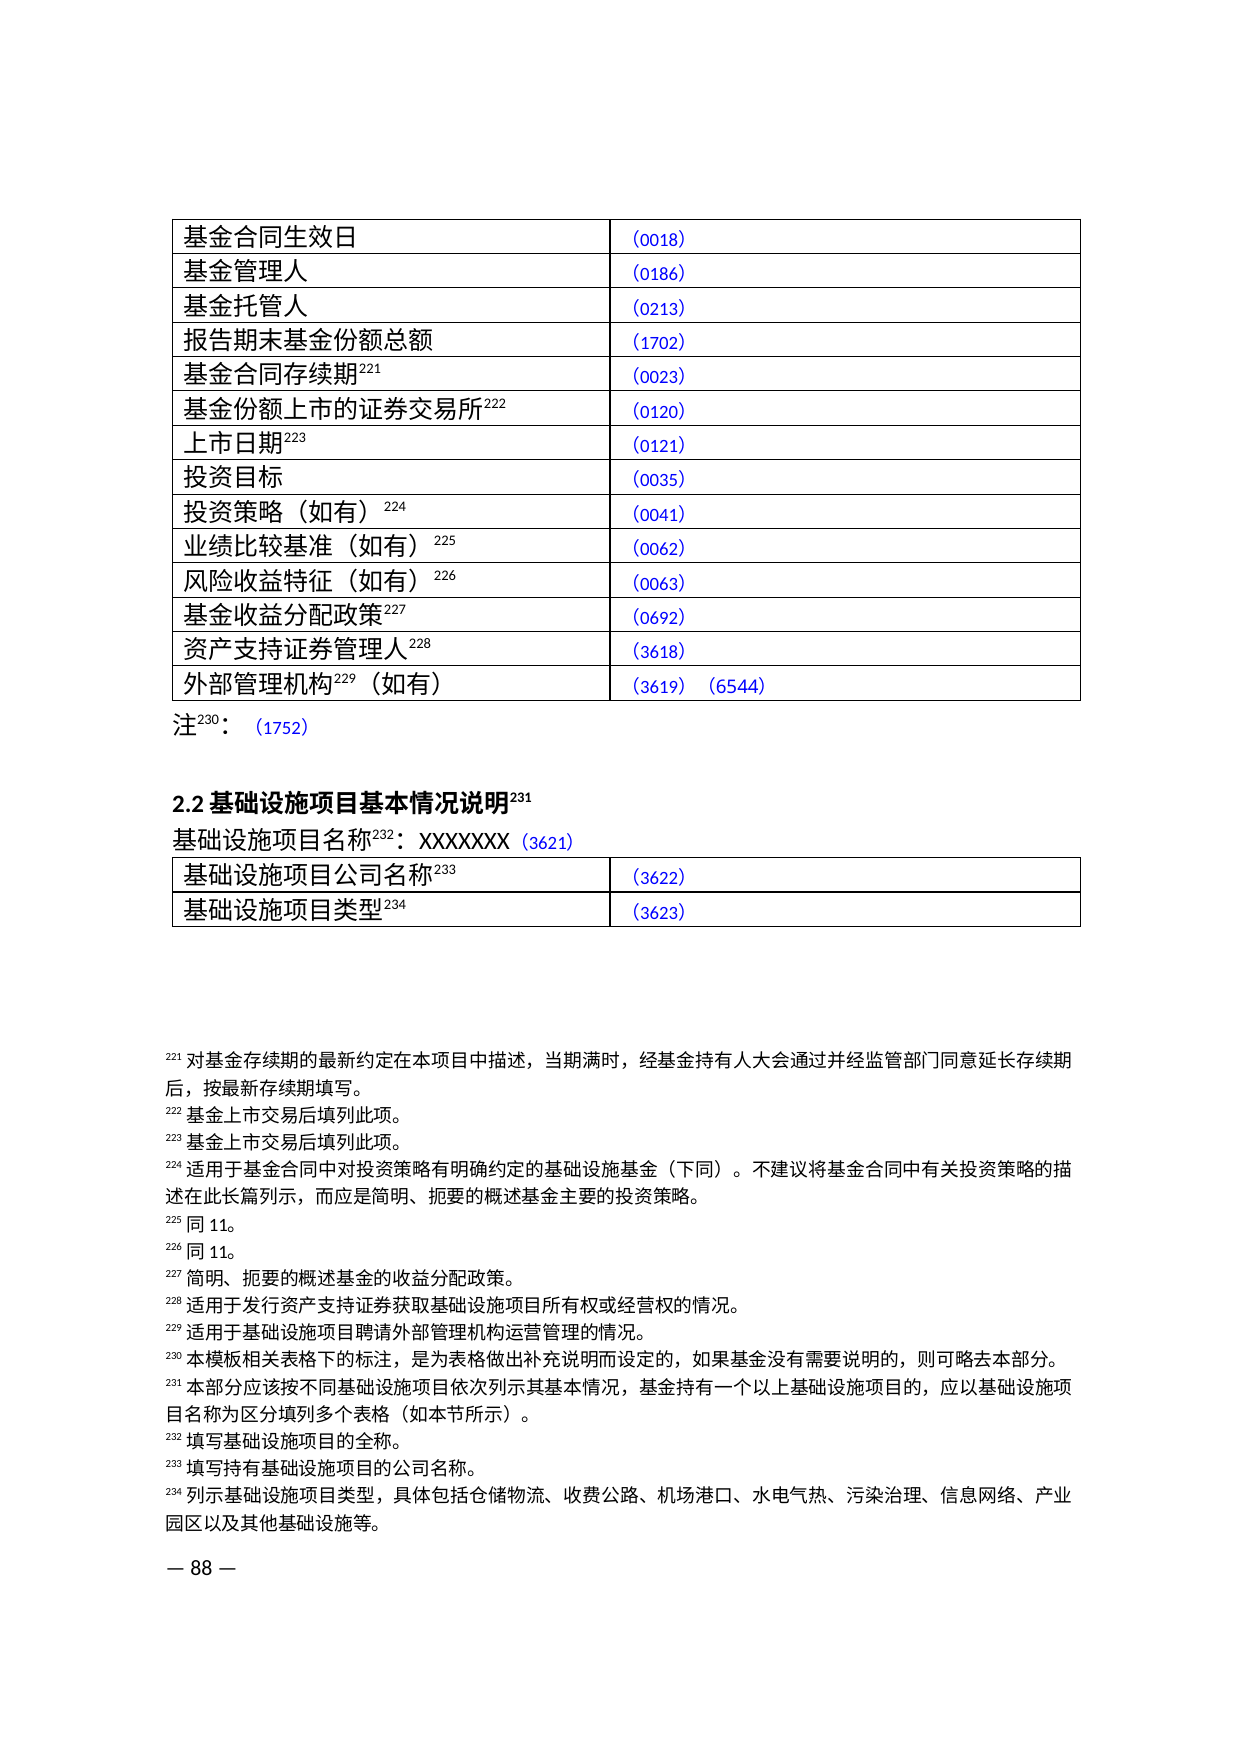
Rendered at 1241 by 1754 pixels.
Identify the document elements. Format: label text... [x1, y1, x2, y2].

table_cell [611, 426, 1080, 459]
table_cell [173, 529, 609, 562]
text 注：（1752） [172, 701, 1068, 742]
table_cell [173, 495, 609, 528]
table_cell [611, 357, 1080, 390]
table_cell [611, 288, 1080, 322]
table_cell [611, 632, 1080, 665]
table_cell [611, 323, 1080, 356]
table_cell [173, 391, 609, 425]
text 2.2 基础设施项目基本情况说明 [172, 784, 1068, 819]
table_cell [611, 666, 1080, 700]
text 基础设施项目名称：XXXXXXX（3621） [172, 819, 1068, 857]
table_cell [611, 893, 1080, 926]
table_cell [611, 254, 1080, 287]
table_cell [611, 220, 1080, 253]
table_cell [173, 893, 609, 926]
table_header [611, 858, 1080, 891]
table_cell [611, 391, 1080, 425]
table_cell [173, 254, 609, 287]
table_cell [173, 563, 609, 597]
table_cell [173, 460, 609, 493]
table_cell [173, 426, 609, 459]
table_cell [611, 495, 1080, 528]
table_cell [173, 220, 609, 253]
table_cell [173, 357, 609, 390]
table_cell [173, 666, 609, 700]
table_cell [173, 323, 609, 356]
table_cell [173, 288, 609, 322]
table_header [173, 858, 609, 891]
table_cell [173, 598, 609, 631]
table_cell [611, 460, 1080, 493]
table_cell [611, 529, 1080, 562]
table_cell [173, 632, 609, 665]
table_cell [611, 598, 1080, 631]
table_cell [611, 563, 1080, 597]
